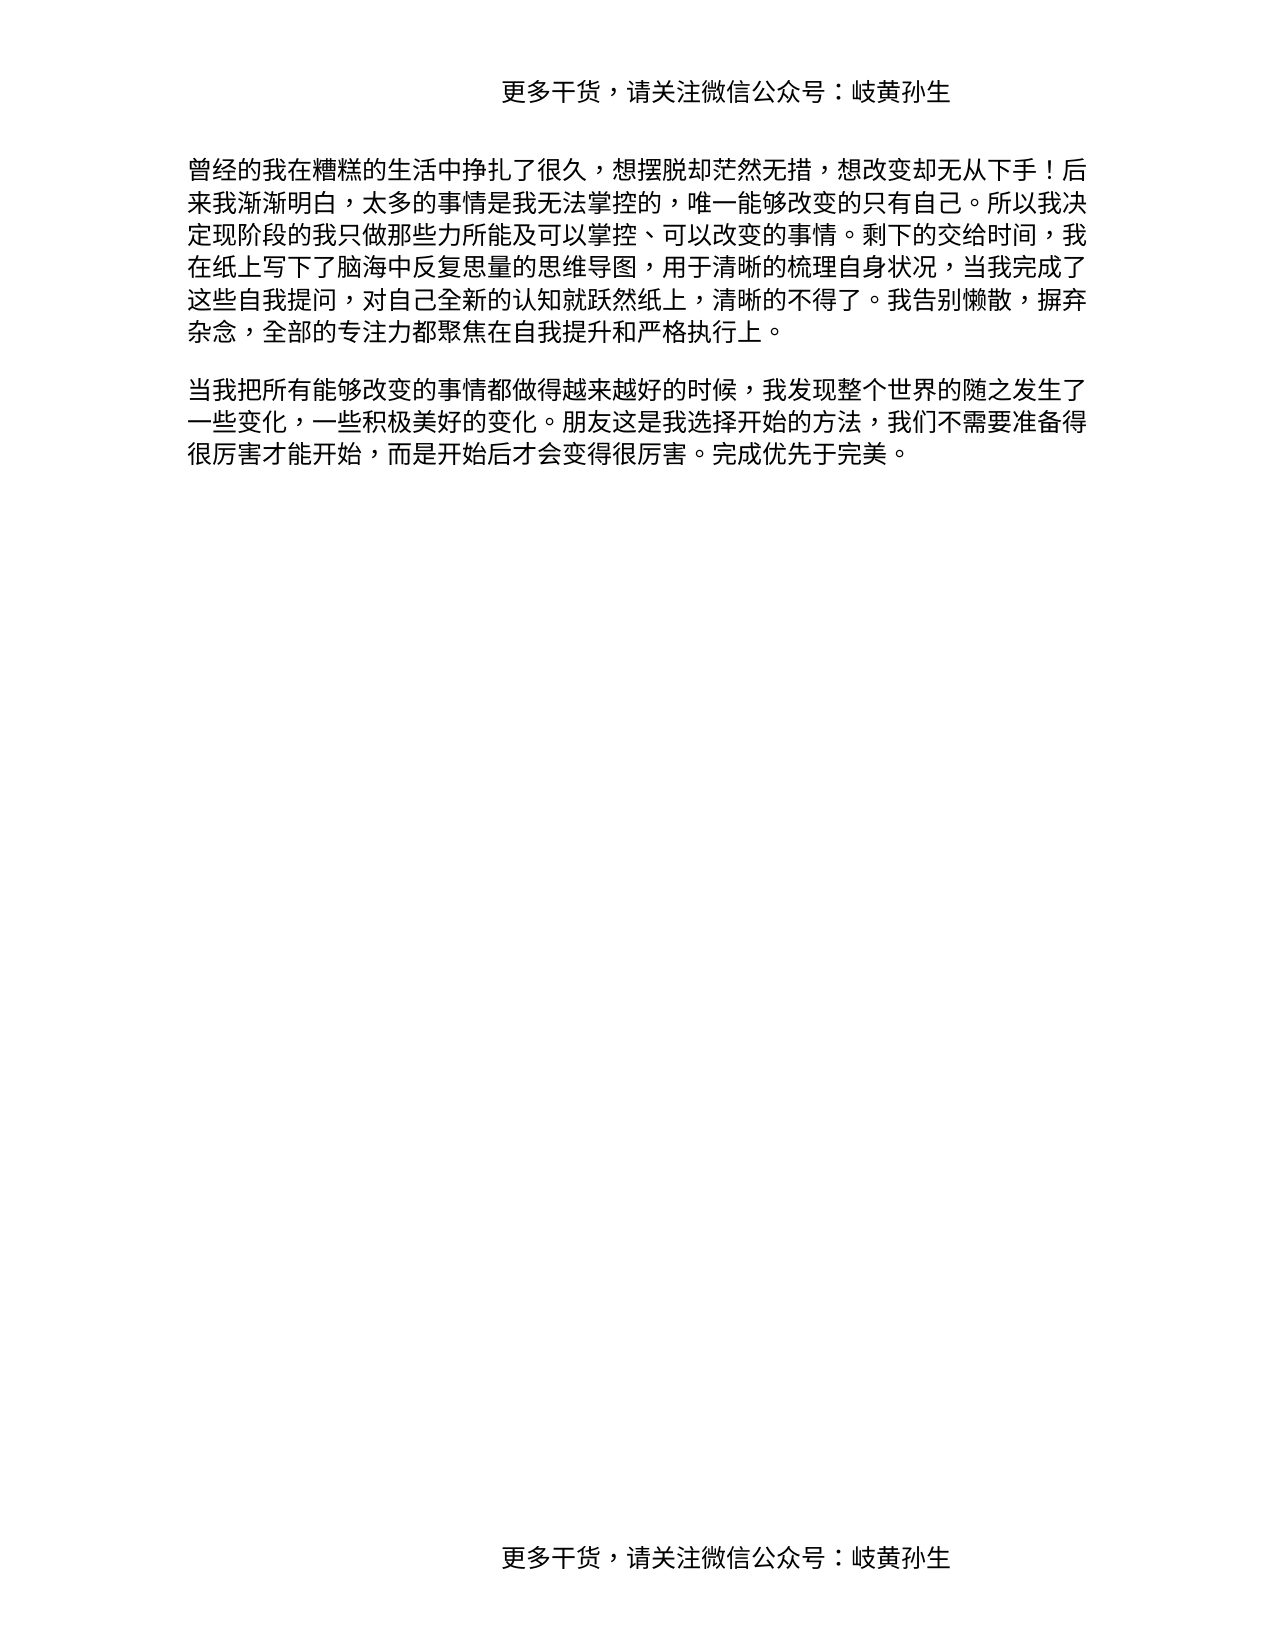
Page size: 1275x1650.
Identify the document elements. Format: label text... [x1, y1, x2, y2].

text 当我把所有能够改变的事情都做得越来越好的时候，我发现整个世界的随之发生了 一些变化，一些积极美好的变化。朋友这是我选择开始的方法，我们不需要准备得 很厉害才能开始，而是开始后才会变得很厉害。完成优先于完美。 [187, 373, 1264, 470]
text 曾经的我在糟糕的生活中挣扎了很久，想摆脱却茫然无措，想改变却无从下手！后 来我渐渐明白，太多的事情是我无法掌控的，唯一能够改变的只有自己。所以我决 定现阶段的我只做那些力所能及可以掌控、可以改变的事情。剩下的交给时间，我 在纸上写下了脑海中反复思量的思维导图，用于清晰的梳理自身状况，当我完成了 这些自我提问，对自己全新的认知就跃然纸上，清晰的不得了。我告别懒散，摒弃 杂念，全部的专注力都聚焦在自我提升和严格执行上。 [187, 154, 1092, 348]
